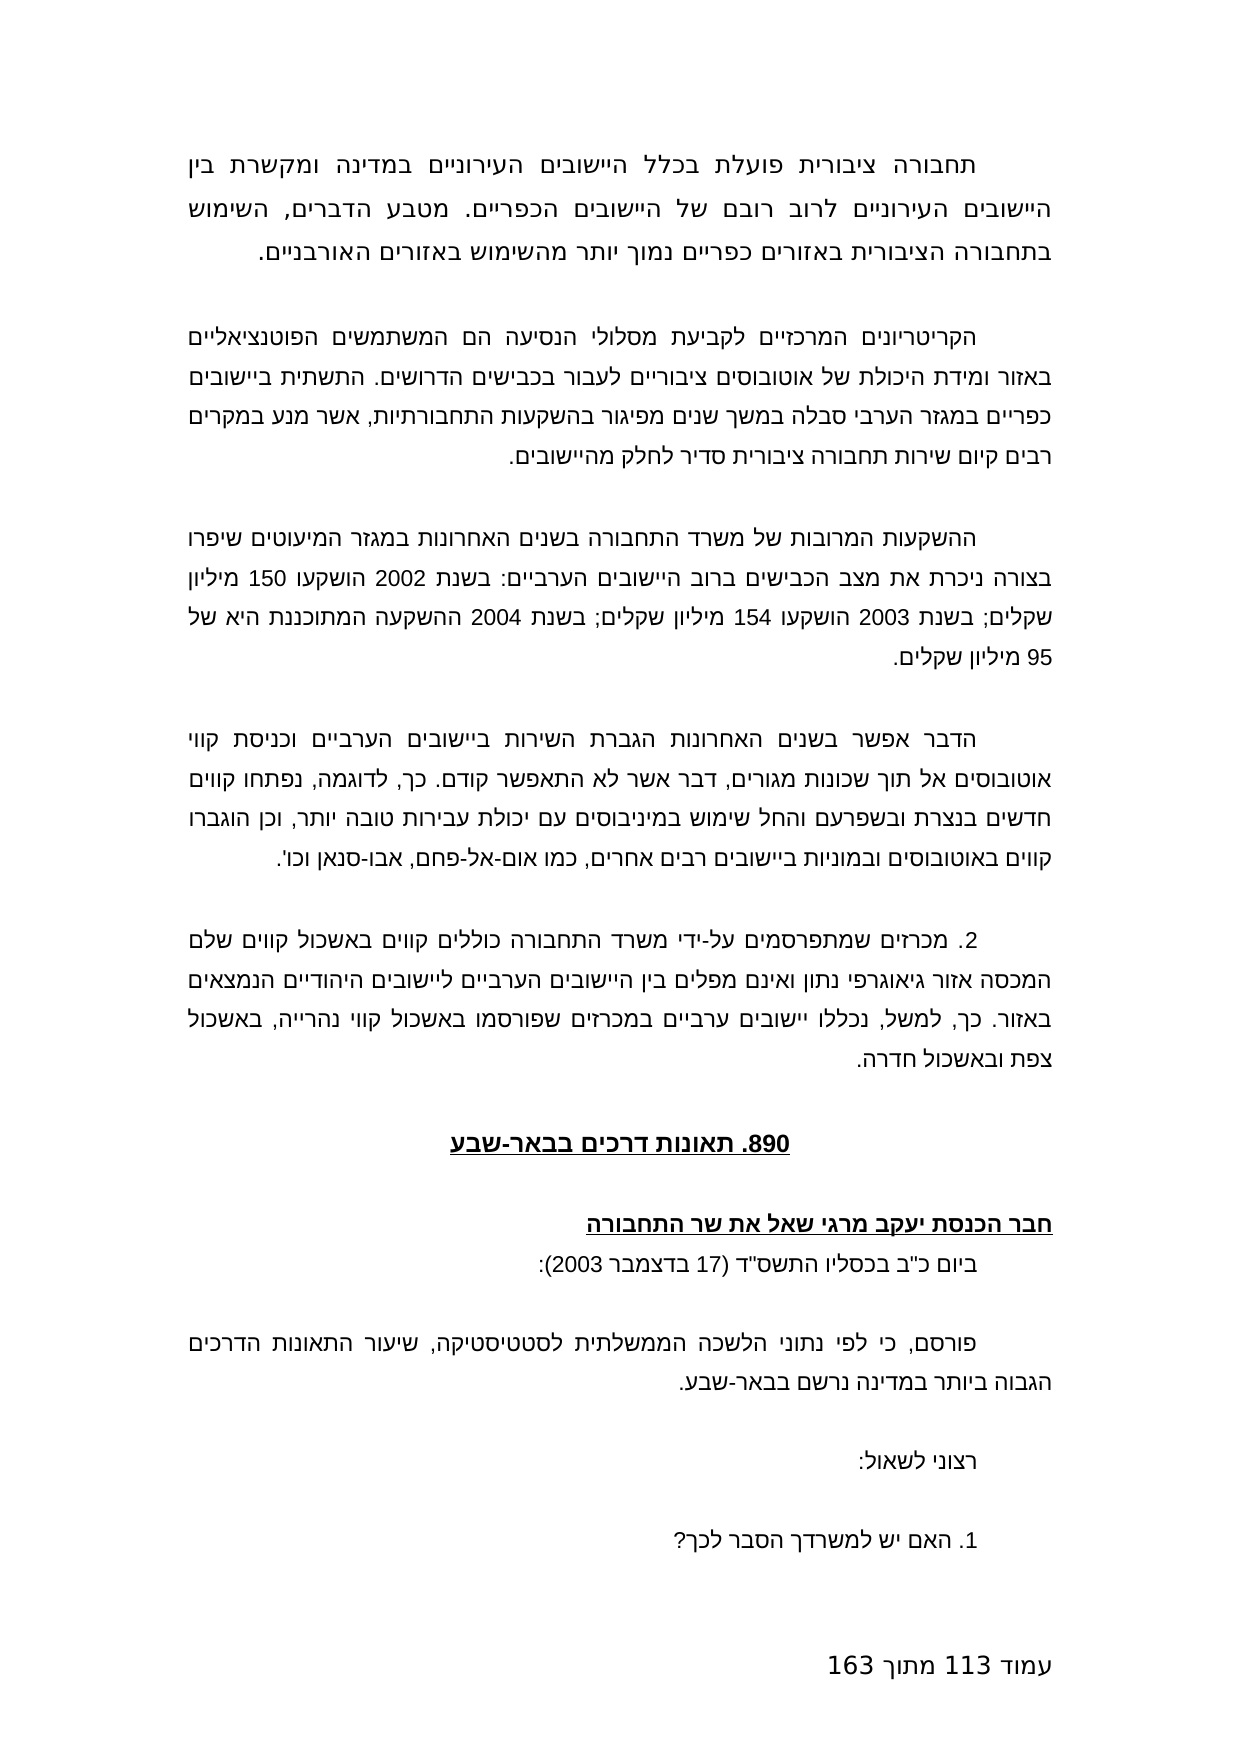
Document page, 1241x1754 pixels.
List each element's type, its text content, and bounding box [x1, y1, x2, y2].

text תחבורה ציבורית פועלת בכלל היישובים העירוניים במדינה ומקשרת בין היישובים העירוניים לרוב רובם של היישובים הכפריים. מטבע הדברים, השימוש בתחבורה הציבורית באזורים כפריים נמוך יותר מהשימוש באזורים האורבניים. [187, 150, 1053, 267]
text ביום כ"ב בכסליו התשס"ד (17 בדצמבר 2003): [187, 1251, 1053, 1277]
text 1. האם יש למשרדך הסבר לכך? [187, 1527, 1053, 1553]
text ההשקעות המרובות של משרד התחבורה בשנים האחרונות במגזר המיעוטים שיפרו בצורה ניכרת את מצב הכבישים ברוב היישובים הערביים: בשנת 2002 הושקעו 150 מיליון שקלים; בשנת 2003 הושקעו 154 מיליון שקלים; בשנת 2004 ההשקעה המתוכננת היא של 95 מיליון שקלים. [187, 525, 1053, 670]
text 2. מכרזים שמתפרסמים על-ידי משרד התחבורה כוללים קווים באשכול קווים שלם המכסה אזור גיאוגרפי נתון ואינם מפלים בין היישובים הערביים ליישובים היהודיים הנמצאים באזור. כך, למשל, נכללו יישובים ערביים במכרזים שפורסמו באשכול קווי נהרייה, באשכול צפת ובאשכול חדרה. [187, 927, 1053, 1072]
text חבר הכנסת יעקב מרגי שאל את שר התחבורה [187, 1211, 1053, 1237]
text רצוני לשאול: [187, 1448, 1053, 1474]
text 890. תאונות דרכים בבאר-שבע [187, 1128, 1053, 1157]
text הקריטריונים המרכזיים לקביעת מסלולי הנסיעה הם המשתמשים הפוטנציאליים באזור ומידת היכולת של אוטובוסים ציבוריים לעבור בכבישים הדרושים. התשתית ביישובים כפריים במגזר הערבי סבלה במשך שנים מפיגור בהשקעות התחבורתיות, אשר מנע במקרים רבים קיום שירות תחבורה ציבורית סדיר לחלק מהיישובים. [187, 324, 1053, 469]
text הדבר אפשר בשנים האחרונות הגברת השירות ביישובים הערביים וכניסת קווי אוטובוסים אל תוך שכונות מגורים, דבר אשר לא התאפשר קודם. כך, לדוגמה, נפתחו קווים חדשים בנצרת ובשפרעם והחל שימוש במיניבוסים עם יכולת עבירות טובה יותר, וכן הוגברו קווים באוטובוסים ובמוניות ביישובים רבים אחרים, כמו אום-אל-פחם, אבו-סנאן וכו'. [187, 726, 1053, 871]
text פורסם, כי לפי נתוני הלשכה הממשלתית לסטטיסטיקה, שיעור התאונות הדרכים הגבוה ביותר במדינה נרשם בבאר-שבע. [187, 1329, 1053, 1395]
